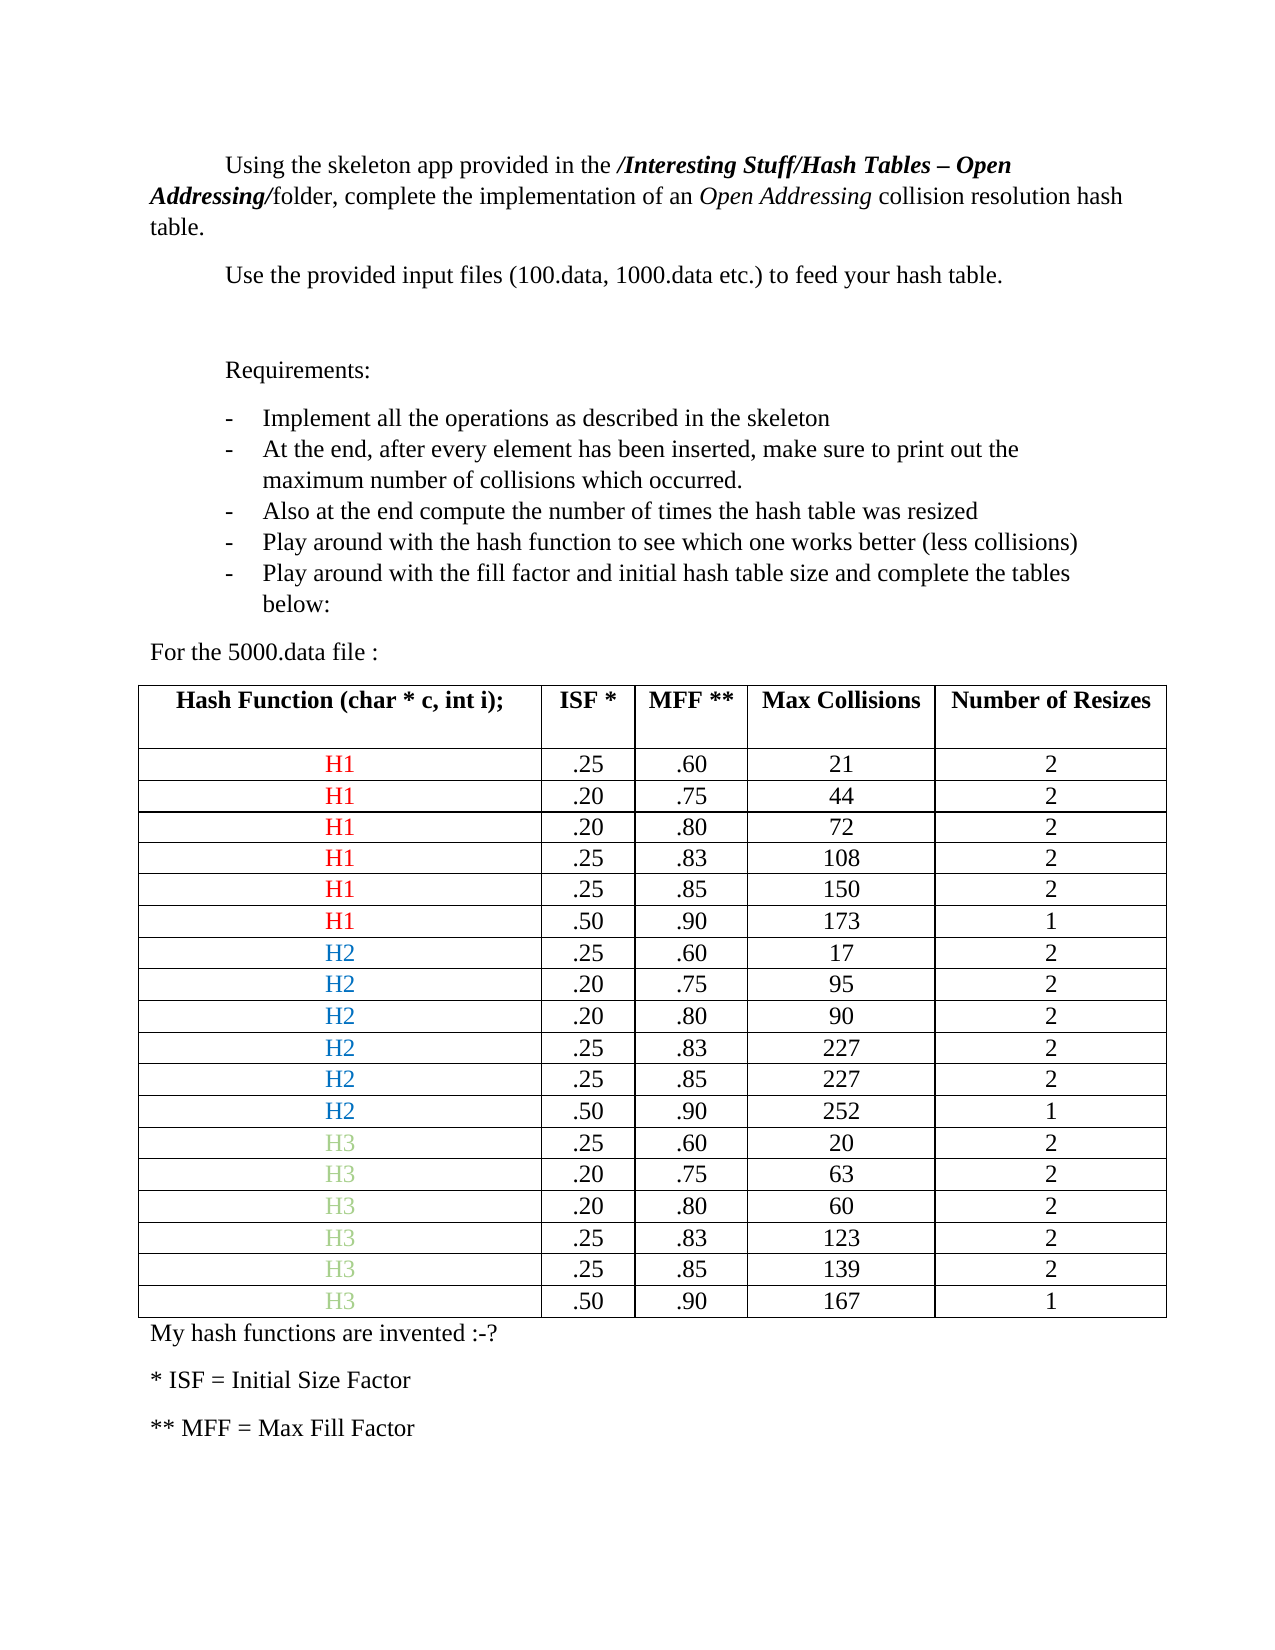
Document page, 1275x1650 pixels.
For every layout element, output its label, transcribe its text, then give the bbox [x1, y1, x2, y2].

table_cell H3 [139, 1223, 541, 1253]
table_cell 252 [748, 1096, 934, 1127]
table_cell 2 [936, 813, 1166, 842]
table_cell 227 [748, 1064, 934, 1095]
table_cell .20 [542, 969, 634, 1000]
text Using the skeleton app provided in the /Interesting Stuff/Hash Tables – Open Addressing/folder, complete the implementation of an Open Addressing collision resolution hash table. [150, 150, 1125, 241]
table_cell 20 [748, 1128, 934, 1158]
table_cell .25 [542, 1033, 634, 1063]
table_cell H3 [139, 1254, 541, 1285]
table_cell .85 [636, 1064, 747, 1095]
table_cell 2 [936, 1159, 1166, 1190]
table_header Number of Resizes [936, 686, 1166, 748]
table_cell .20 [542, 781, 634, 811]
table_cell .20 [542, 1159, 634, 1190]
table_cell 1 [936, 1096, 1166, 1127]
list At the end, after every element has been inserted, make sure to print out the maximum number of collisions which occurred. [225, 434, 1125, 494]
table_cell H1 [139, 749, 541, 780]
table_cell .90 [636, 1286, 747, 1317]
table_cell .90 [636, 906, 747, 937]
table_cell .60 [636, 1128, 747, 1158]
table_cell H1 [139, 874, 541, 905]
table_cell H2 [139, 1096, 541, 1127]
table_cell H3 [139, 1286, 541, 1317]
table_cell .50 [542, 1096, 634, 1127]
table_cell 44 [748, 781, 934, 811]
table_cell H1 [139, 781, 541, 811]
table_cell .25 [542, 874, 634, 905]
table_cell 60 [748, 1191, 934, 1222]
table_cell .75 [636, 781, 747, 811]
table_cell 17 [748, 938, 934, 968]
table_cell 2 [936, 938, 1166, 968]
table_cell .80 [636, 1001, 747, 1032]
table_cell .90 [636, 1096, 747, 1127]
table_cell .80 [636, 1191, 747, 1222]
table_cell .20 [542, 813, 634, 842]
table_cell H1 [139, 813, 541, 842]
table_cell 108 [748, 843, 934, 873]
table_cell 173 [748, 906, 934, 937]
table_cell H1 [139, 843, 541, 873]
table_cell 21 [748, 749, 934, 780]
table_cell H2 [139, 1064, 541, 1095]
text ** MFF = Max Fill Factor [150, 1413, 1125, 1442]
table_cell .83 [636, 1033, 747, 1063]
table_cell .60 [636, 749, 747, 780]
table_cell 139 [748, 1254, 934, 1285]
table_cell 2 [936, 1254, 1166, 1285]
table_cell 2 [936, 781, 1166, 811]
table_cell 2 [936, 874, 1166, 905]
text Use the provided input files (100.data, 1000.data etc.) to feed your hash table. [150, 260, 1125, 288]
table_cell .75 [636, 969, 747, 1000]
table_cell .83 [636, 1223, 747, 1253]
table_cell 63 [748, 1159, 934, 1190]
table_cell 90 [748, 1001, 934, 1032]
table_cell .75 [636, 1159, 747, 1190]
table_cell .83 [636, 843, 747, 873]
table_cell H2 [139, 1033, 541, 1063]
table_cell H3 [139, 1128, 541, 1158]
table_cell 1 [936, 1286, 1166, 1317]
table_cell .85 [636, 1254, 747, 1285]
table_header Max Collisions [748, 686, 934, 748]
table_cell 2 [936, 749, 1166, 780]
table_cell .20 [542, 1001, 634, 1032]
table_cell .60 [636, 938, 747, 968]
table_cell H2 [139, 1001, 541, 1032]
table_cell 2 [936, 843, 1166, 873]
table_cell 2 [936, 1001, 1166, 1032]
table_cell 227 [748, 1033, 934, 1063]
text Requirements: [150, 355, 1125, 384]
table_cell .50 [542, 1286, 634, 1317]
table_cell 1 [936, 906, 1166, 937]
table_cell 2 [936, 1128, 1166, 1158]
table_cell .25 [542, 749, 634, 780]
text For the 5000.data file : [150, 637, 1125, 666]
table_cell H2 [139, 969, 541, 1000]
list Play around with the fill factor and initial hash table size and complete the tables below: [225, 558, 1125, 618]
table_cell 167 [748, 1286, 934, 1317]
table_cell 2 [936, 1033, 1166, 1063]
table_cell .25 [542, 1223, 634, 1253]
table_cell .50 [542, 906, 634, 937]
table_header Hash Function (char * c, int i); [139, 686, 541, 748]
table_cell H1 [139, 906, 541, 937]
table_cell .25 [542, 1128, 634, 1158]
table_cell 2 [936, 1064, 1166, 1095]
table_cell 95 [748, 969, 934, 1000]
table_cell .20 [542, 1191, 634, 1222]
table_cell 2 [936, 1223, 1166, 1253]
table_cell 2 [936, 969, 1166, 1000]
list Play around with the hash function to see which one works better (less collisions) [225, 527, 1125, 556]
text * ISF = Initial Size Factor [150, 1365, 1125, 1394]
table_cell H3 [139, 1191, 541, 1222]
list Implement all the operations as described in the skeleton [225, 403, 1125, 432]
table_header ISF * [542, 686, 634, 748]
table_cell .25 [542, 1064, 634, 1095]
table_cell 123 [748, 1223, 934, 1253]
text My hash functions are invented :-? [150, 1318, 1125, 1346]
table_cell .25 [542, 938, 634, 968]
table_cell .25 [542, 1254, 634, 1285]
table_cell 150 [748, 874, 934, 905]
table_cell 72 [748, 813, 934, 842]
list Also at the end compute the number of times the hash table was resized [225, 496, 1125, 525]
table_header MFF ** [636, 686, 747, 748]
table_cell .85 [636, 874, 747, 905]
table_cell 2 [936, 1191, 1166, 1222]
table_cell .80 [636, 813, 747, 842]
table_cell H2 [139, 938, 541, 968]
table_cell H3 [139, 1159, 541, 1190]
table_cell .25 [542, 843, 634, 873]
